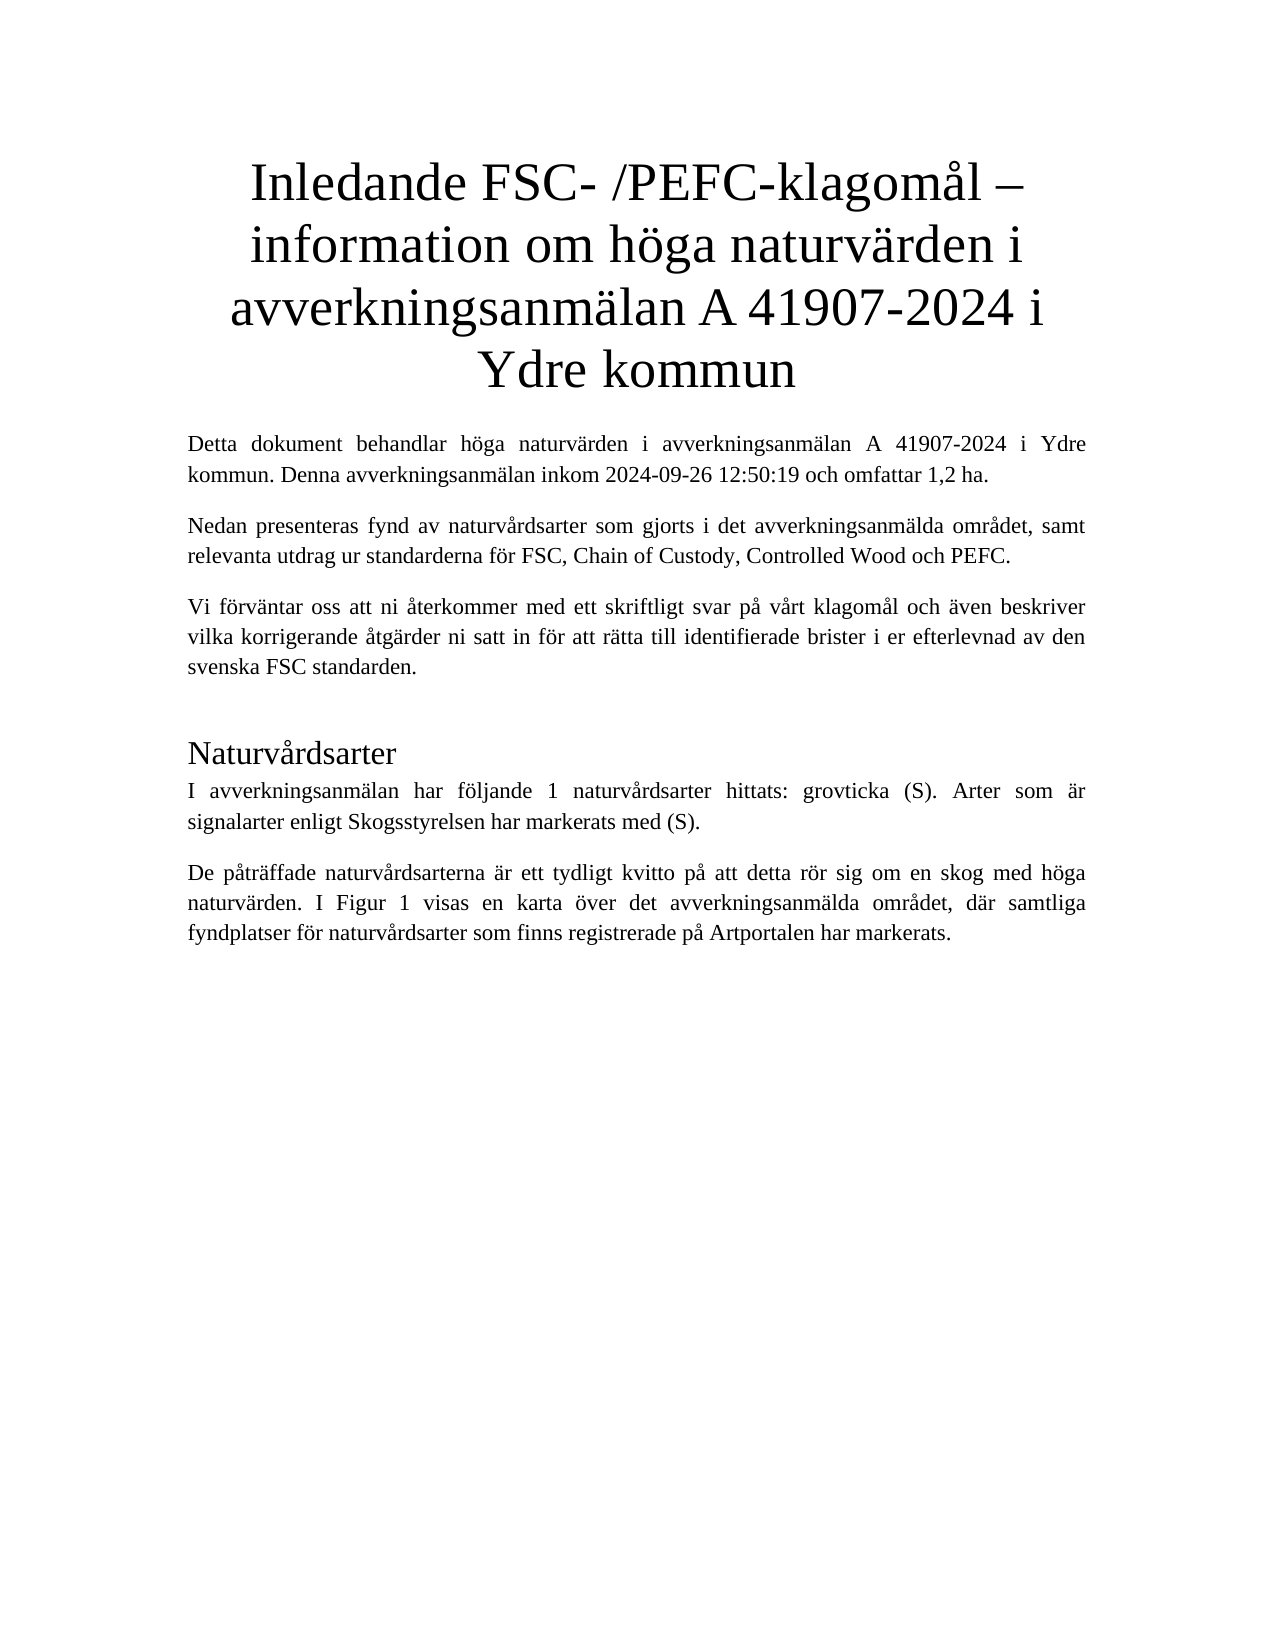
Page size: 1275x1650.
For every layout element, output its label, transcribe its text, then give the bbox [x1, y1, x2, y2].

title Inledande FSC- /PEFC-klagomål – information om höga naturvärden i avverkningsanmälan A 41907-2024 i Ydre kommun [187, 150, 1087, 399]
text Vi förväntar oss att ni återkommer med ett skriftligt svar på vårt klagomål och även beskriver vilka korrigerande åtgärder ni satt in för att rätta till identifierade brister i er efterlevnad av den svenska FSC standarden. [187, 593, 1087, 680]
text Detta dokument behandlar höga naturvärden i avverkningsanmälan A 41907-2024 i Ydre kommun. Denna avverkningsanmälan inkom 2024-09-26 12:50:19 och omfattar 1,2 ha. [187, 430, 1087, 487]
text De påträffade naturvårdsarterna är ett tydligt kvitto på att detta rör sig om en skog med höga naturvärden. I Figur 1 visas en karta över det avverkningsanmälda området, där samtliga fyndplatser för naturvårdsarter som finns registrerade på Artportalen har markerats. [187, 859, 1087, 946]
subtitle Naturvårdsarter [187, 733, 1087, 772]
text I avverkningsanmälan har följande 1 naturvårdsarter hittats: grovticka (S). Arter som är signalarter enligt Skogsstyrelsen har markerats med (S). [187, 778, 1087, 834]
text Nedan presenteras fynd av naturvårdsarter som gjorts i det avverkningsanmälda området, samt relevanta utdrag ur standarderna för FSC, Chain of Custody, Controlled Wood och PEFC. [187, 512, 1087, 568]
